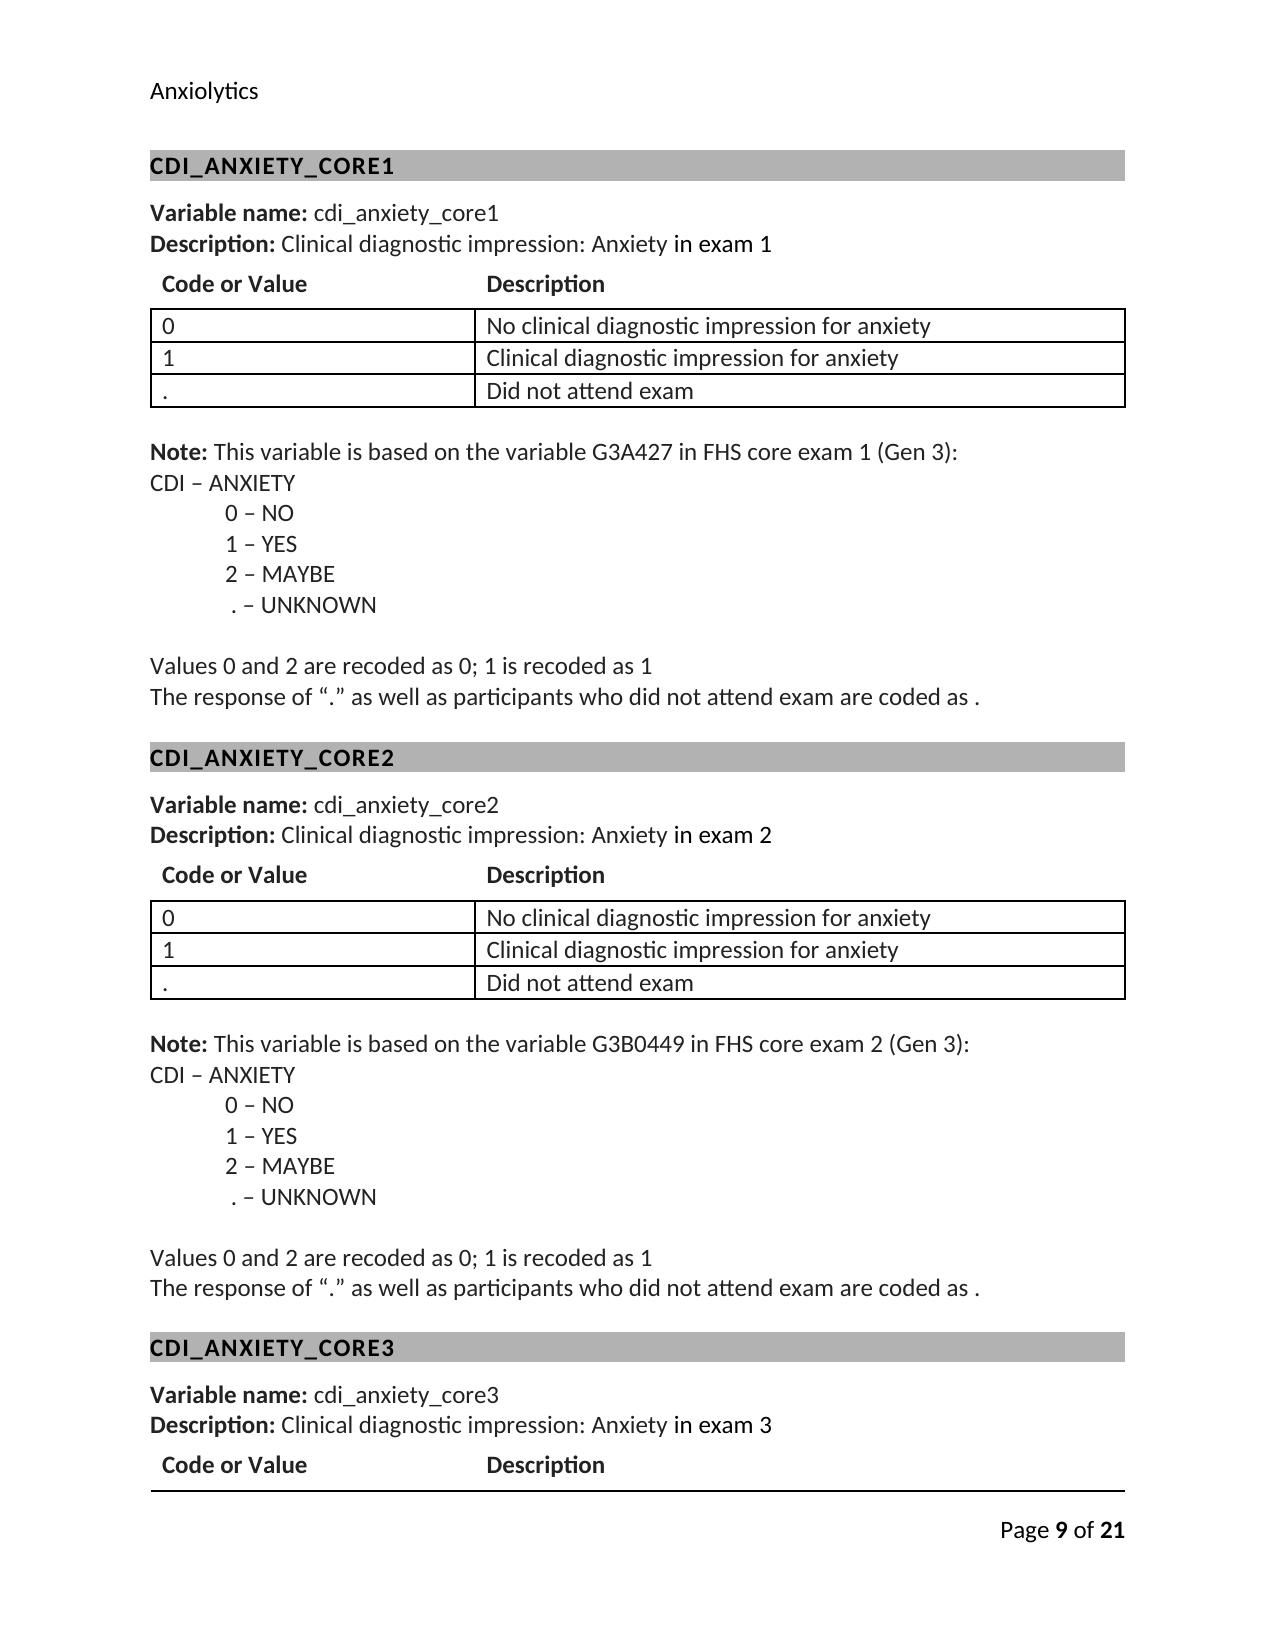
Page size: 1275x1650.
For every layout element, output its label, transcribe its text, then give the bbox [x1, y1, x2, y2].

text CDI_ANXIETY_CORE2 [150, 742, 1125, 772]
table_header Code or Value [151, 850, 475, 900]
table_cell Did not attend exam [476, 375, 1124, 406]
table_header Code or Value [151, 1440, 475, 1490]
text The response of “.” as well as participants who did not attend exam are coded as . [150, 681, 1125, 711]
table_cell Clinical diagnostic impression for anxiety [476, 934, 1124, 965]
text Note: This variable is based on the variable G3B0449 in FHS core exam 2 (Gen 3): [150, 1028, 1125, 1059]
table_cell 0 [152, 310, 474, 341]
text Variable name: cdi_anxiety_core1 [150, 197, 1125, 228]
text Note: This variable is based on the variable G3A427 in FHS core exam 1 (Gen 3): [150, 437, 1125, 467]
text CDI – ANXIETY [150, 467, 1125, 498]
table_header Code or Value [151, 258, 475, 308]
table_cell Did not attend exam [476, 967, 1124, 997]
table_cell 1 [152, 934, 474, 965]
text 2 – MAYBE [150, 559, 1125, 589]
text 1 – YES [150, 1120, 1125, 1150]
table_cell . [152, 967, 474, 997]
text Description: Clinical diagnostic impression: Anxiety in exam 1 [150, 228, 1125, 258]
table_cell Clinical diagnostic impression for anxiety [476, 343, 1124, 373]
table_header Description [475, 258, 1125, 308]
table_header Description [475, 850, 1125, 900]
text Values 0 and 2 are recoded as 0; 1 is recoded as 1 [150, 1242, 1125, 1272]
text . – UNKNOWN [150, 589, 1125, 620]
table_cell 1 [152, 343, 474, 373]
table_cell 0 [152, 902, 474, 932]
table_header Description [475, 1440, 1125, 1490]
text Values 0 and 2 are recoded as 0; 1 is recoded as 1 [150, 650, 1125, 681]
text CDI – ANXIETY [150, 1059, 1125, 1089]
text 0 – NO [150, 1089, 1125, 1120]
text CDI_ANXIETY_CORE3 [150, 1332, 1125, 1362]
text 2 – MAYBE [150, 1150, 1125, 1181]
text Variable name: cdi_anxiety_core3 [150, 1379, 1125, 1409]
text Variable name: cdi_anxiety_core2 [150, 789, 1125, 819]
text The response of “.” as well as participants who did not attend exam are coded as . [150, 1272, 1125, 1303]
table_cell . [152, 375, 474, 406]
text CDI_ANXIETY_CORE1 [150, 150, 1125, 181]
table_cell No clinical diagnostic impression for anxiety [476, 310, 1124, 341]
text Description: Clinical diagnostic impression: Anxiety in exam 2 [150, 819, 1125, 850]
table_cell No clinical diagnostic impression for anxiety [476, 902, 1124, 932]
text . – UNKNOWN [150, 1181, 1125, 1211]
text 1 – YES [150, 528, 1125, 559]
text 0 – NO [150, 498, 1125, 528]
text Description: Clinical diagnostic impression: Anxiety in exam 3 [150, 1409, 1125, 1440]
